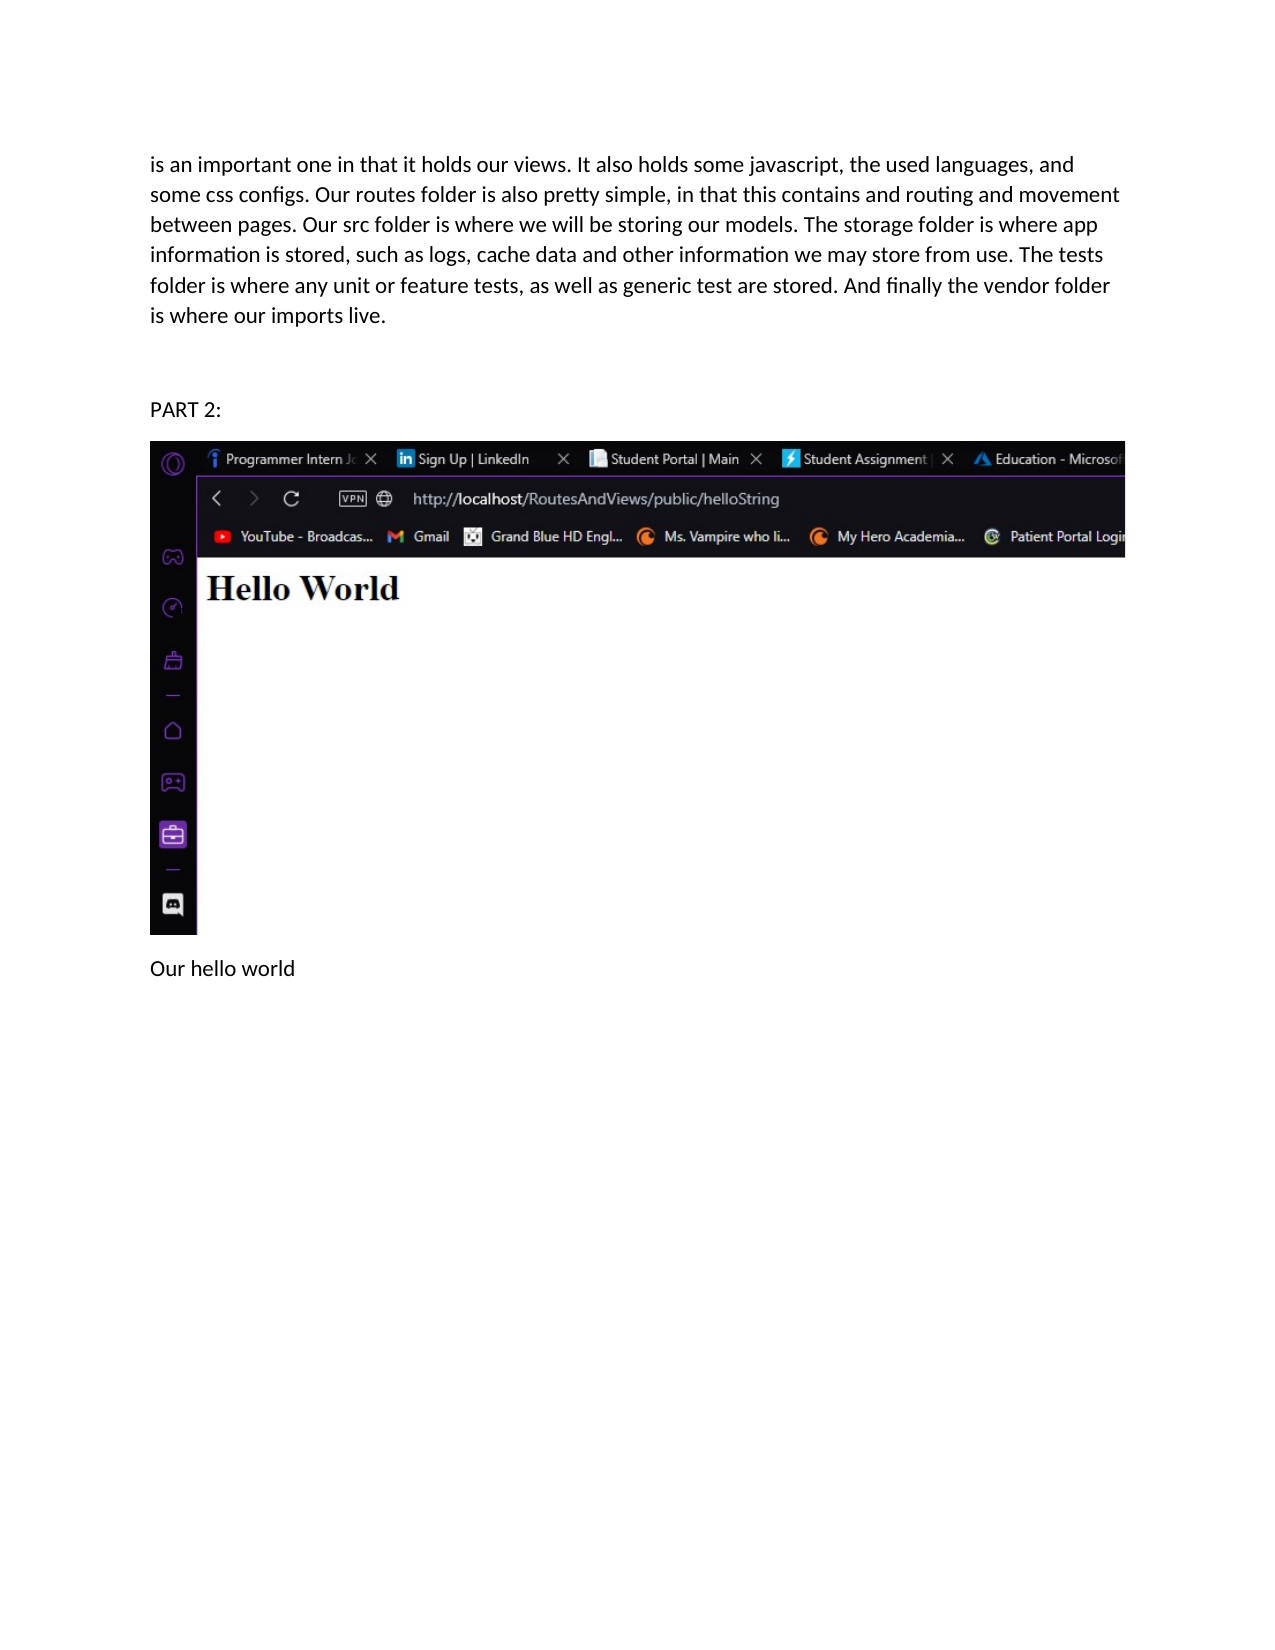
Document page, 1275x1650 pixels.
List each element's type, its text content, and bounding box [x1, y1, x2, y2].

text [150, 150, 1125, 329]
text Our hello world [150, 954, 1125, 982]
text PART 2: [150, 395, 1125, 423]
picture [150, 441, 1125, 935]
